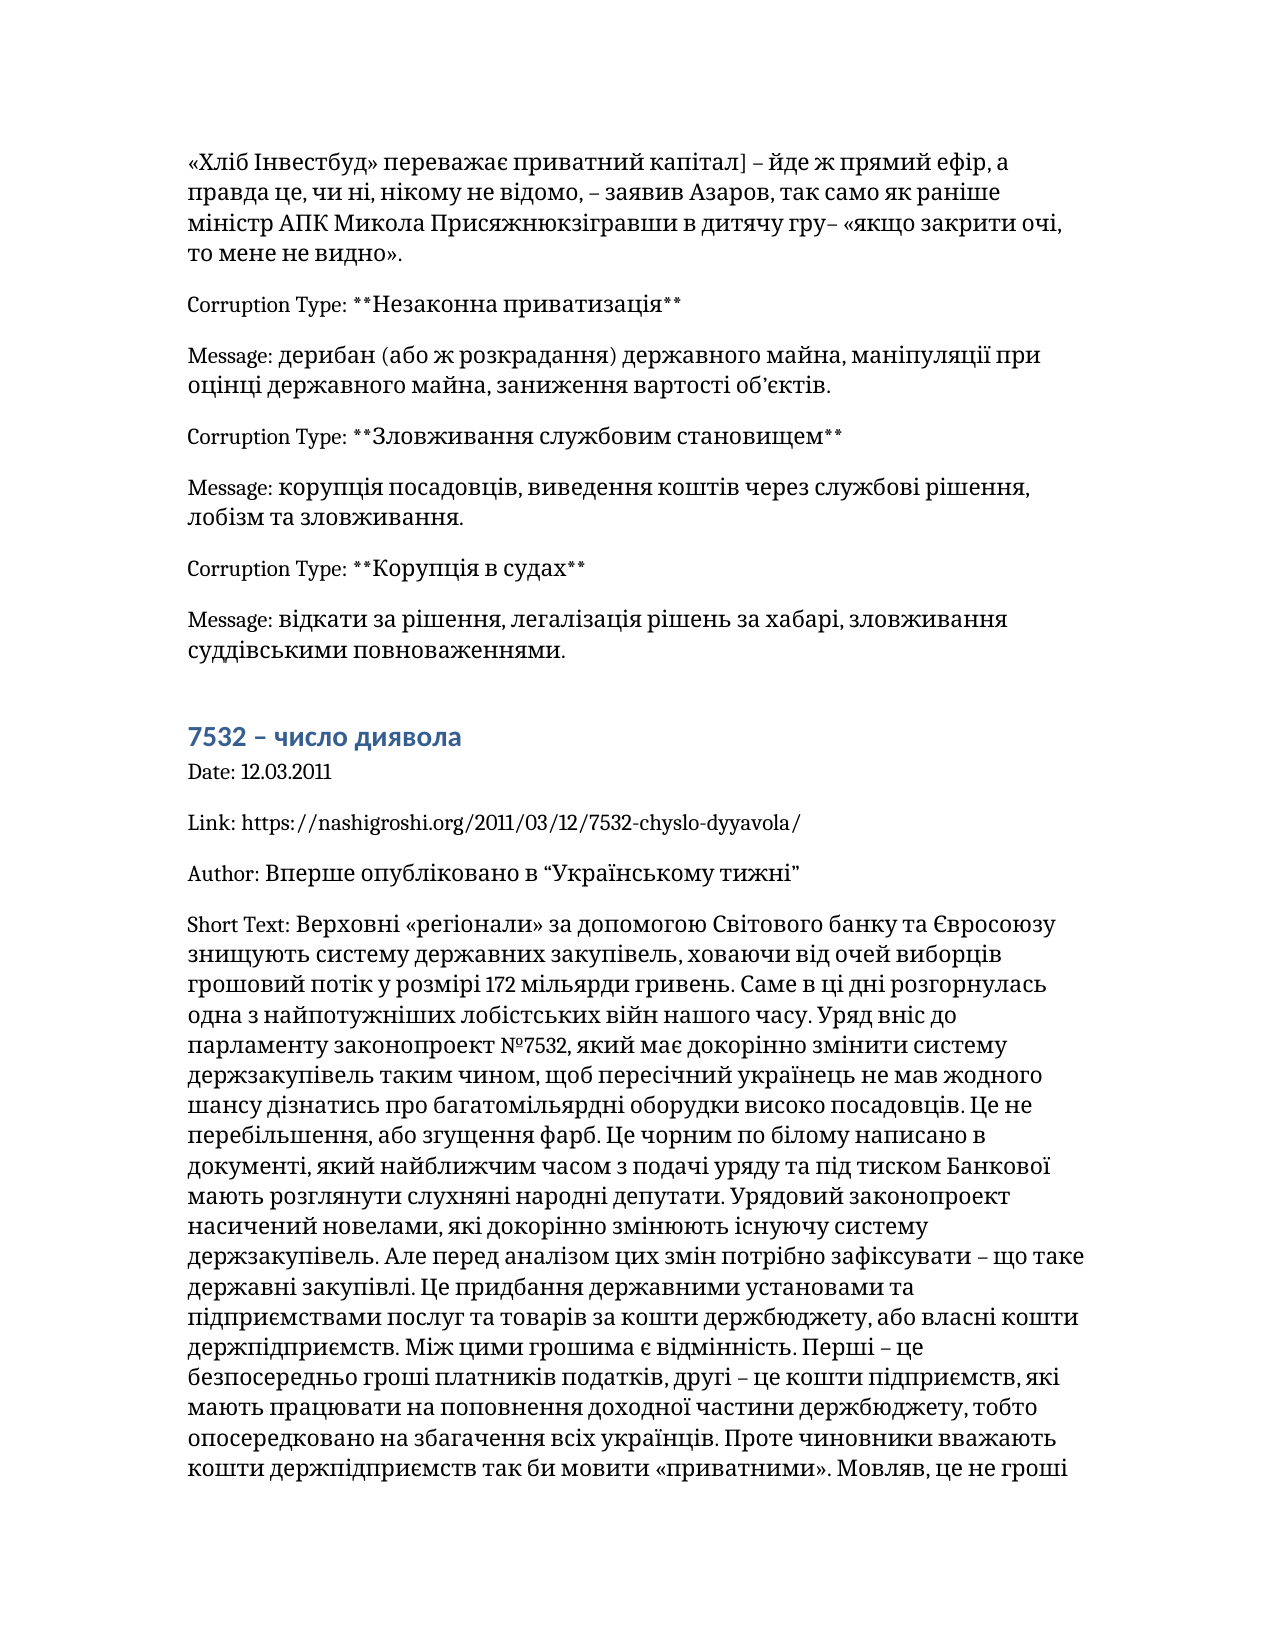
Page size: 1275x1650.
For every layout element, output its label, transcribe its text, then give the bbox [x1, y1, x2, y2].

text Date: 12.03.2011 [187, 759, 1087, 785]
text Message: відкати за рішення, легалізація рішень за хабарі, зловживання суддівськими повноваженнями. [187, 607, 1087, 664]
text Message: дерибан (або ж розкрадання) державного майна, маніпуляції при оцінці державного майна, заниження вартості об’єктів. [187, 343, 1087, 399]
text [187, 912, 1087, 1482]
text Link: https://nashigroshi.org/2011/03/12/7532-chyslo-dyyavola/ [187, 810, 1087, 836]
subtitle 7532 – число диявола [187, 718, 1087, 753]
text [187, 150, 1087, 267]
text Message: корупція посадовців, виведення коштів через службові рішення, лобізм та зловживання. [187, 475, 1087, 532]
text Corruption Type: **Корупція в судах** [187, 556, 1087, 583]
text Corruption Type: **Зловживання службовим становищем** [187, 424, 1087, 450]
text Author: Вперше опубліковано в “Українському тижні” [187, 861, 1087, 887]
text Corruption Type: **Незаконна приватизація** [187, 292, 1087, 318]
